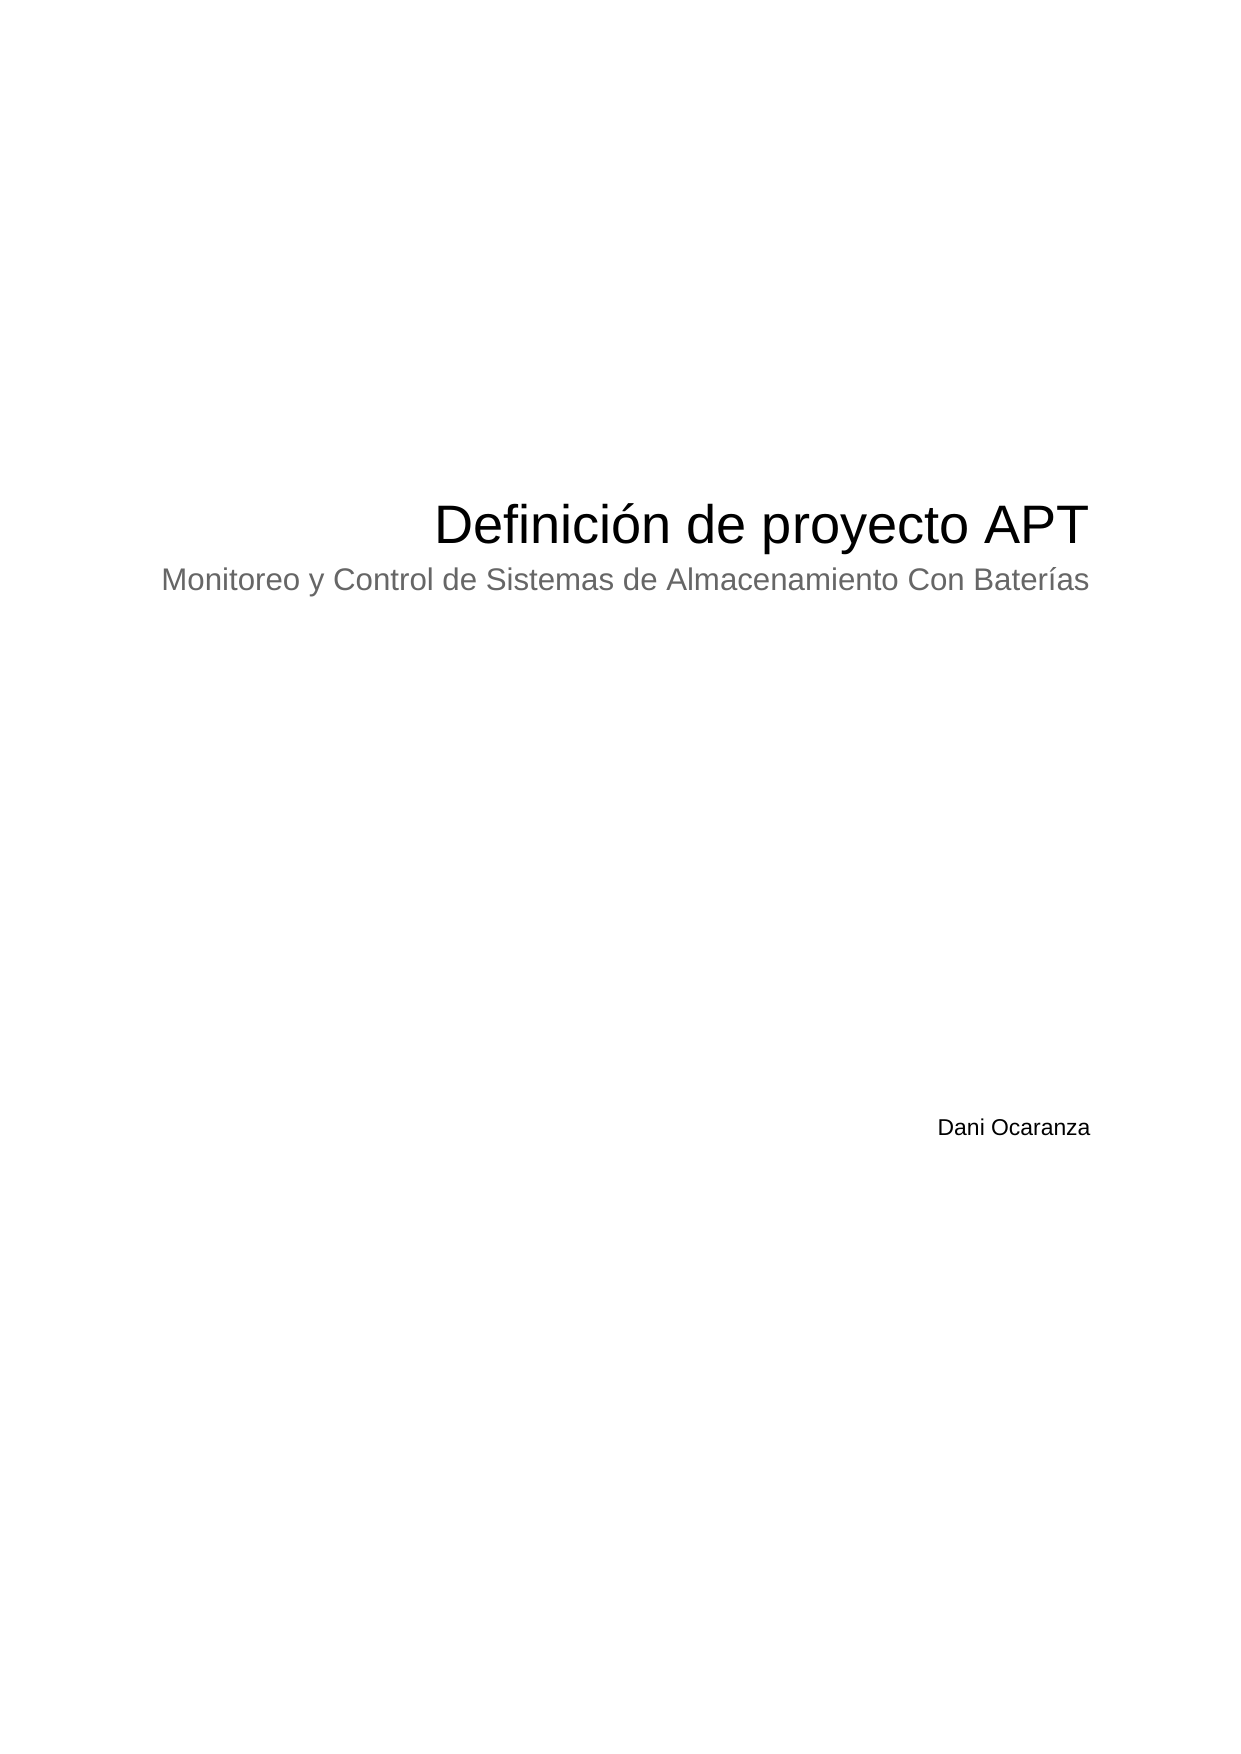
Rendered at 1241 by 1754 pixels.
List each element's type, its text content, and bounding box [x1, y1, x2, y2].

subtitle Monitoreo y Control de Sistemas de Almacenamiento Con Baterías [150, 561, 1090, 597]
title Definición de proyecto APT [150, 493, 1090, 555]
text Dani Ocaranza [150, 1114, 1090, 1140]
